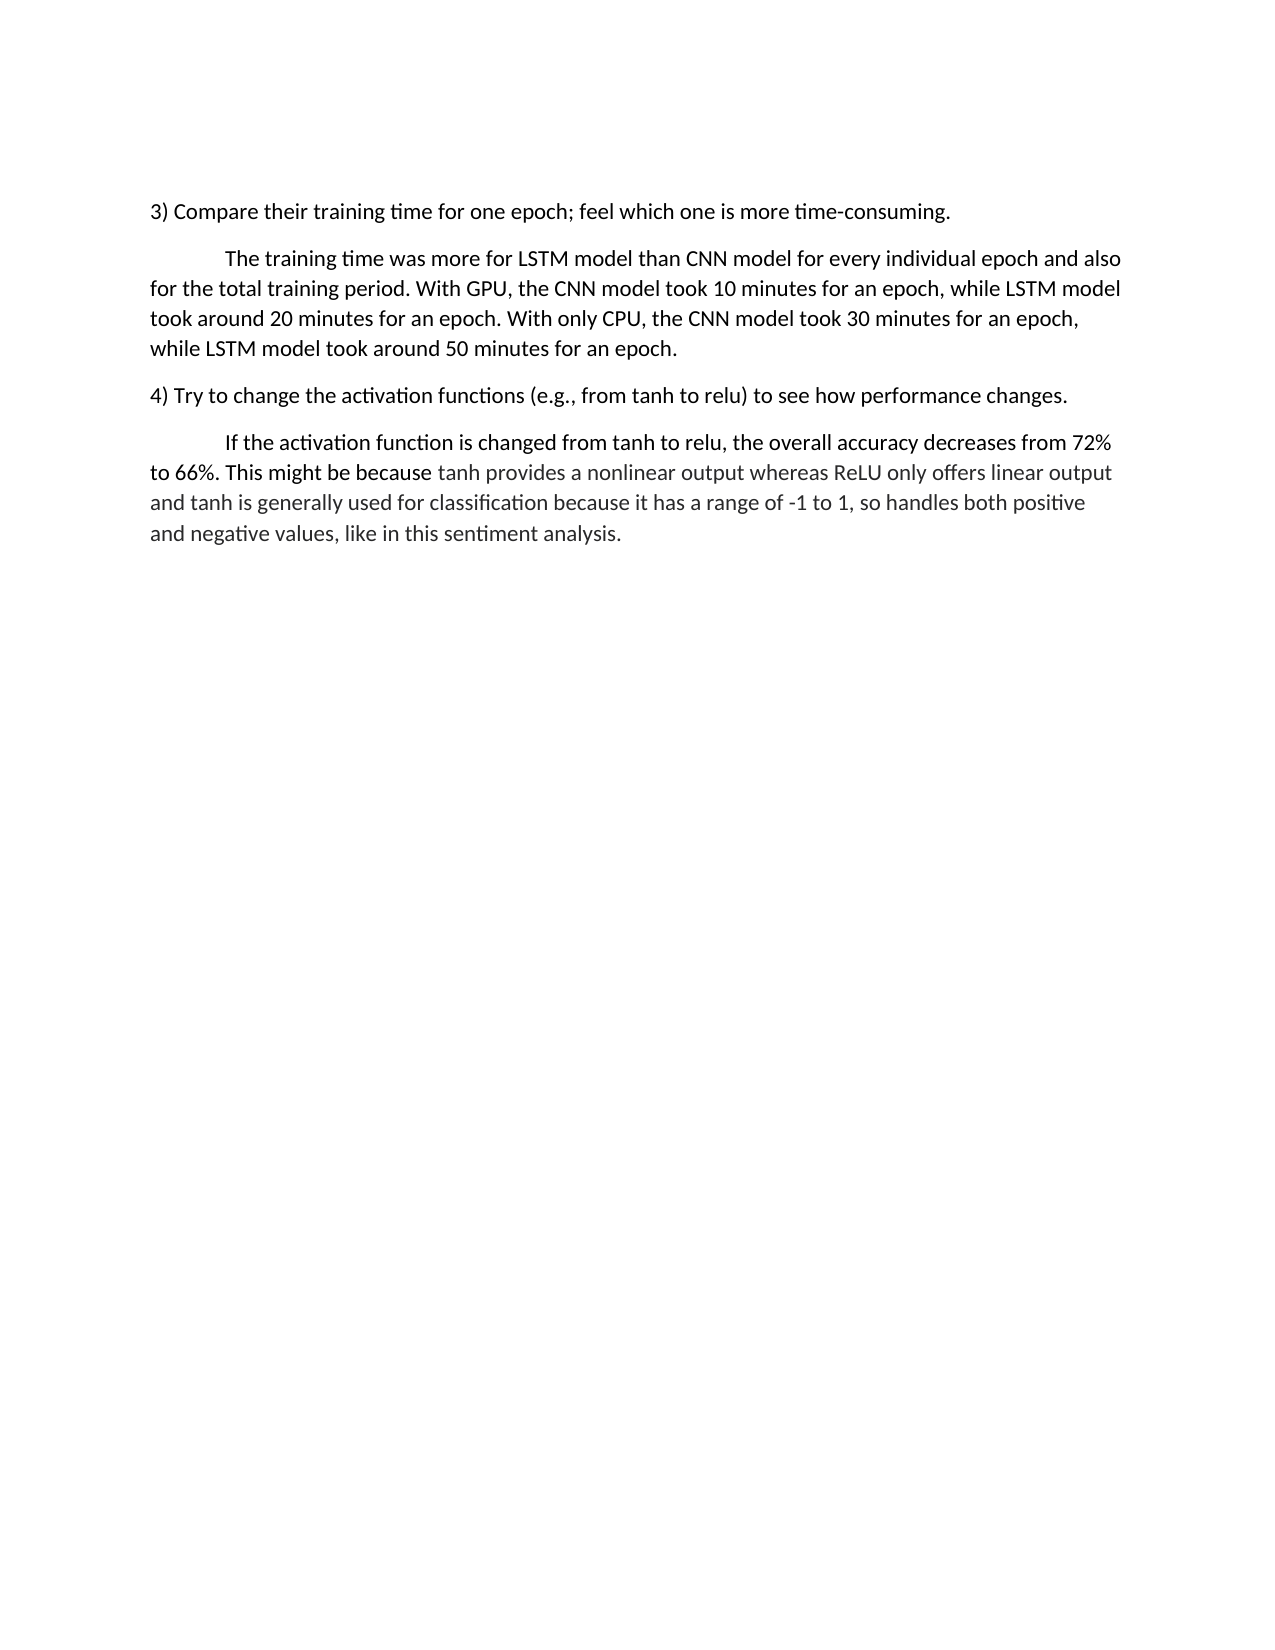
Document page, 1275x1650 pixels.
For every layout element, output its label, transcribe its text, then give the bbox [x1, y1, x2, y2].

text 4) Try to change the activation functions (e.g., from tanh to relu) to see how performance changes. [150, 381, 1125, 409]
text The training time was more for LSTM model than CNN model for every individual epoch and also for the total training period. With GPU, the CNN model took 10 minutes for an epoch, while LSTM model took around 20 minutes for an epoch. With only CPU, the CNN model took 30 minutes for an epoch, while LSTM model took around 50 minutes for an epoch. [150, 244, 1125, 362]
text 3) Compare their training time for one epoch; feel which one is more time-consuming. [150, 197, 1125, 225]
text If the activation function is changed from tanh to relu, the overall accuracy decreases from 72% to 66%. This might be because tanh provides a nonlinear output whereas ReLU only offers linear output and tanh is generally used for classification because it has a range of -1 to 1, so handles both positive and negative values, like in this sentiment analysis. [150, 428, 1125, 547]
